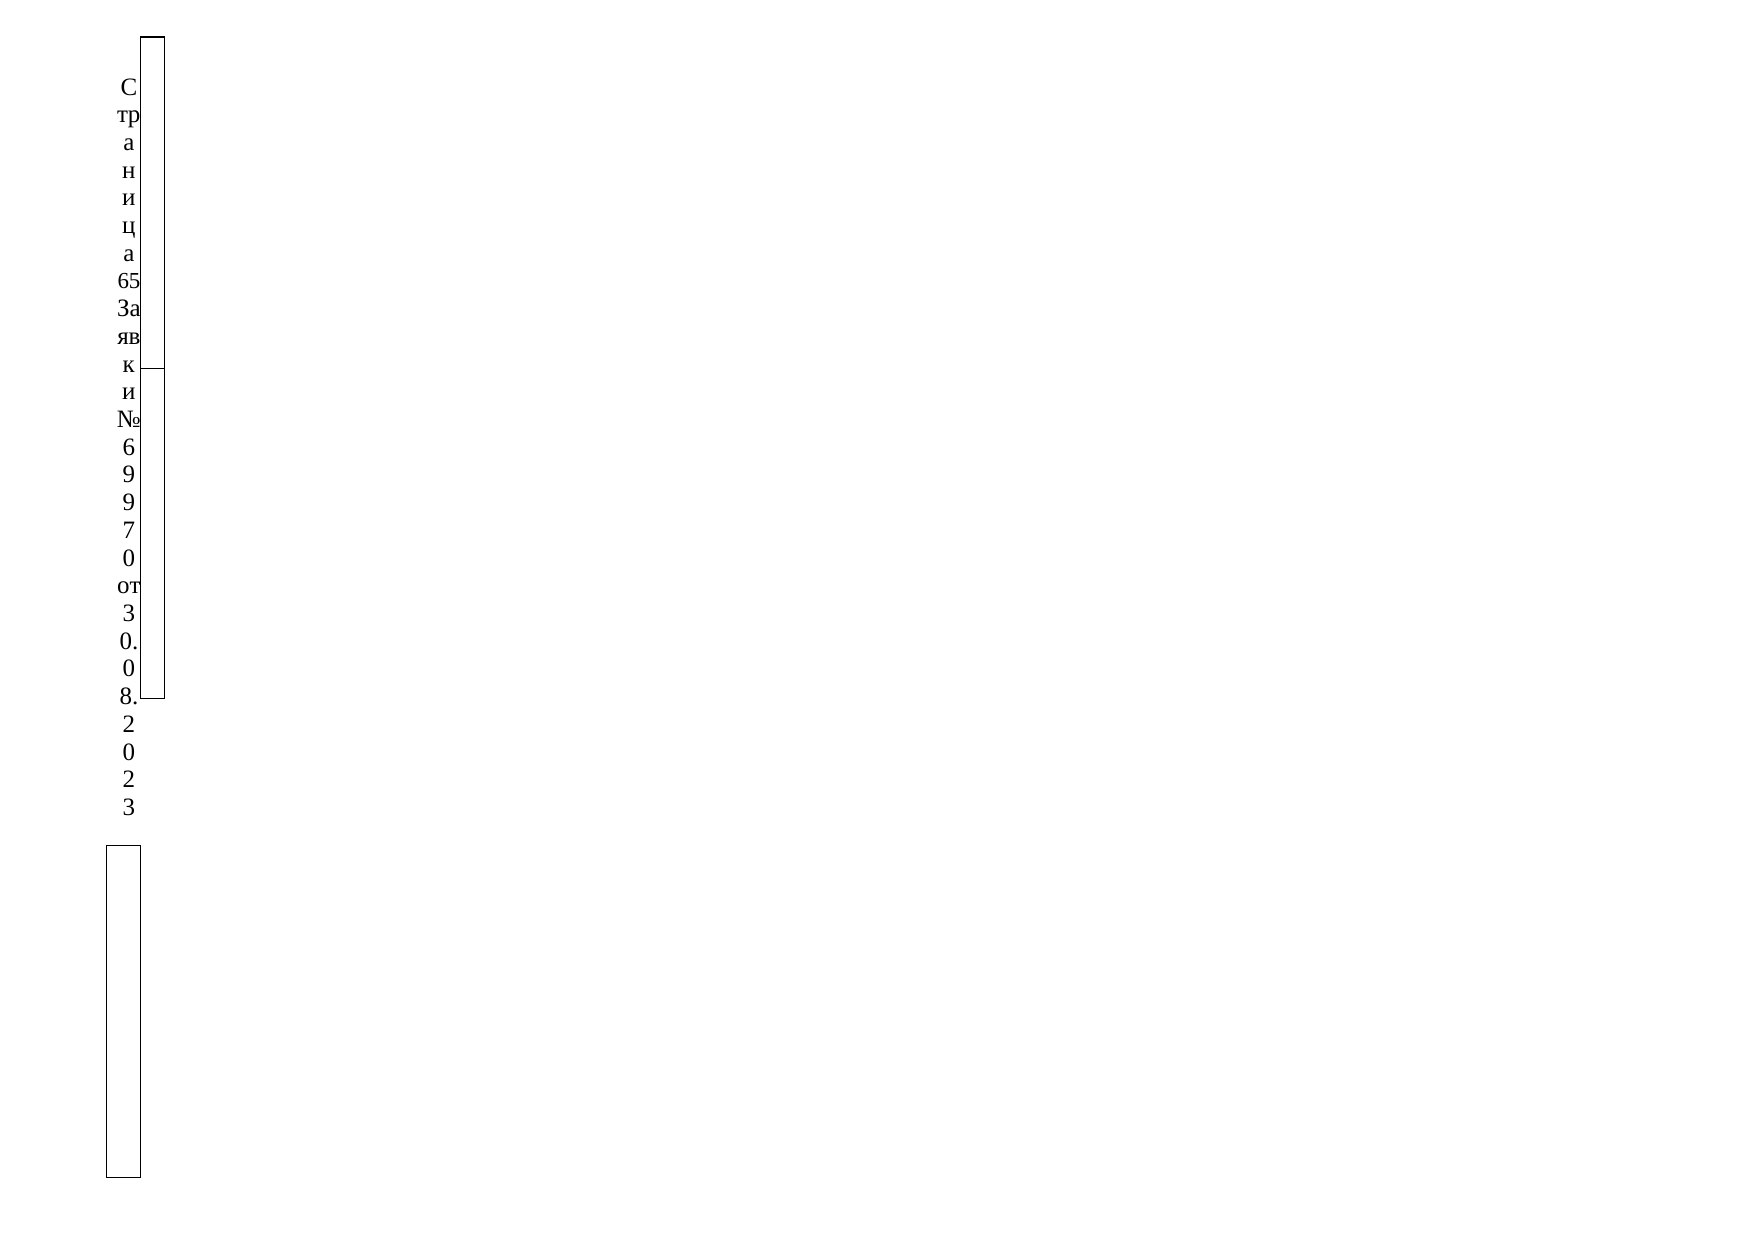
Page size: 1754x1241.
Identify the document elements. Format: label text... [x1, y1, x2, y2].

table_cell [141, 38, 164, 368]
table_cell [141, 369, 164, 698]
text Страница 65 Заявки №69970 от 30.08.2023 [117, 73, 141, 821]
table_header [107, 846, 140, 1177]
